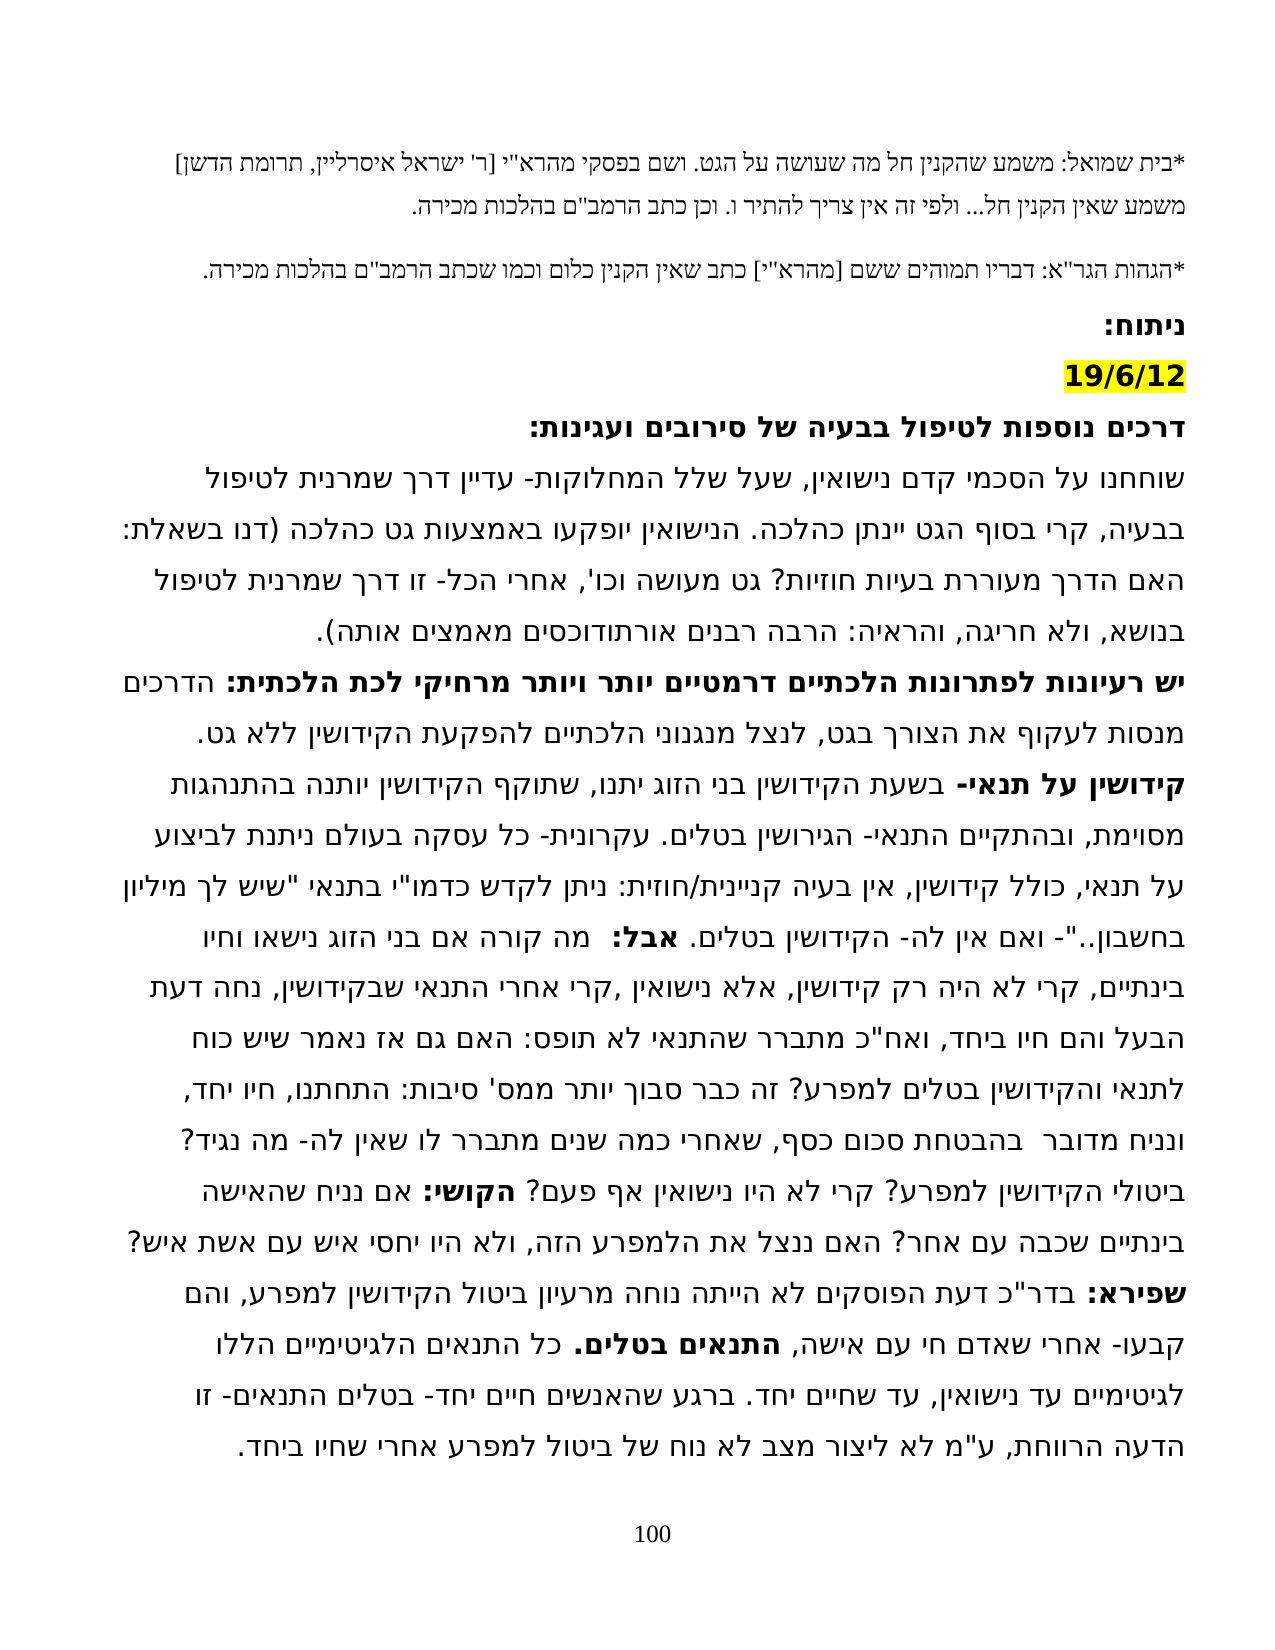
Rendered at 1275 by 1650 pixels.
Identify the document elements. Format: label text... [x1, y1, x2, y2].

text 19/6/12 [118, 359, 1186, 393]
text שוחחנו על הסכמי קדם נישואין, שעל שלל המחלוקות- עדיין דרך שמרנית לטיפול בבעיה, קרי בסוף הגט יינתן כהלכה. הנישואין יופקעו באמצעות גט כהלכה (דנו בשאלת: האם הדרך מעוררת בעיות חוזיות? גט מעושה וכו', אחרי הכל- זו דרך שמרנית לטיפול בנושא, ולא חריגה, והראיה: הרבה רבנים אורתודוכסים מאמצים אותה). [118, 461, 1186, 648]
text ניתוח: [118, 309, 1186, 343]
text יש רעיונות לפתרונות הלכתיים דרמטיים יותר ויותר מרחיקי לכת הלכתית: הדרכים מנסות לעקוף את הצורך בגט, לנצל מנגנוני הלכתיים להפקעת הקידושין ללא גט. [118, 665, 1186, 750]
text דרכים נוספות לטיפול בבעיה של סירובים ועגינות: [118, 411, 1186, 444]
text *בית שמואל: משמע שהקנין חל מה שעושה על הגט. ושם בפסקי מהרא"י [ר' ישראל איסרליין, תרומת הדשן] משמע שאין הקנין חל... ולפי זה אין צריך להתיר ו. וכן כתב הרמב"ם בהלכות מכירה. [118, 148, 1186, 219]
text *הגהות הגר"א: דבריו תמוהים ששם [מהרא"י] כתב שאין הקנין כלום וכמו שכתב הרמב"ם בהלכות מכירה. [118, 255, 1186, 283]
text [118, 767, 1186, 1463]
